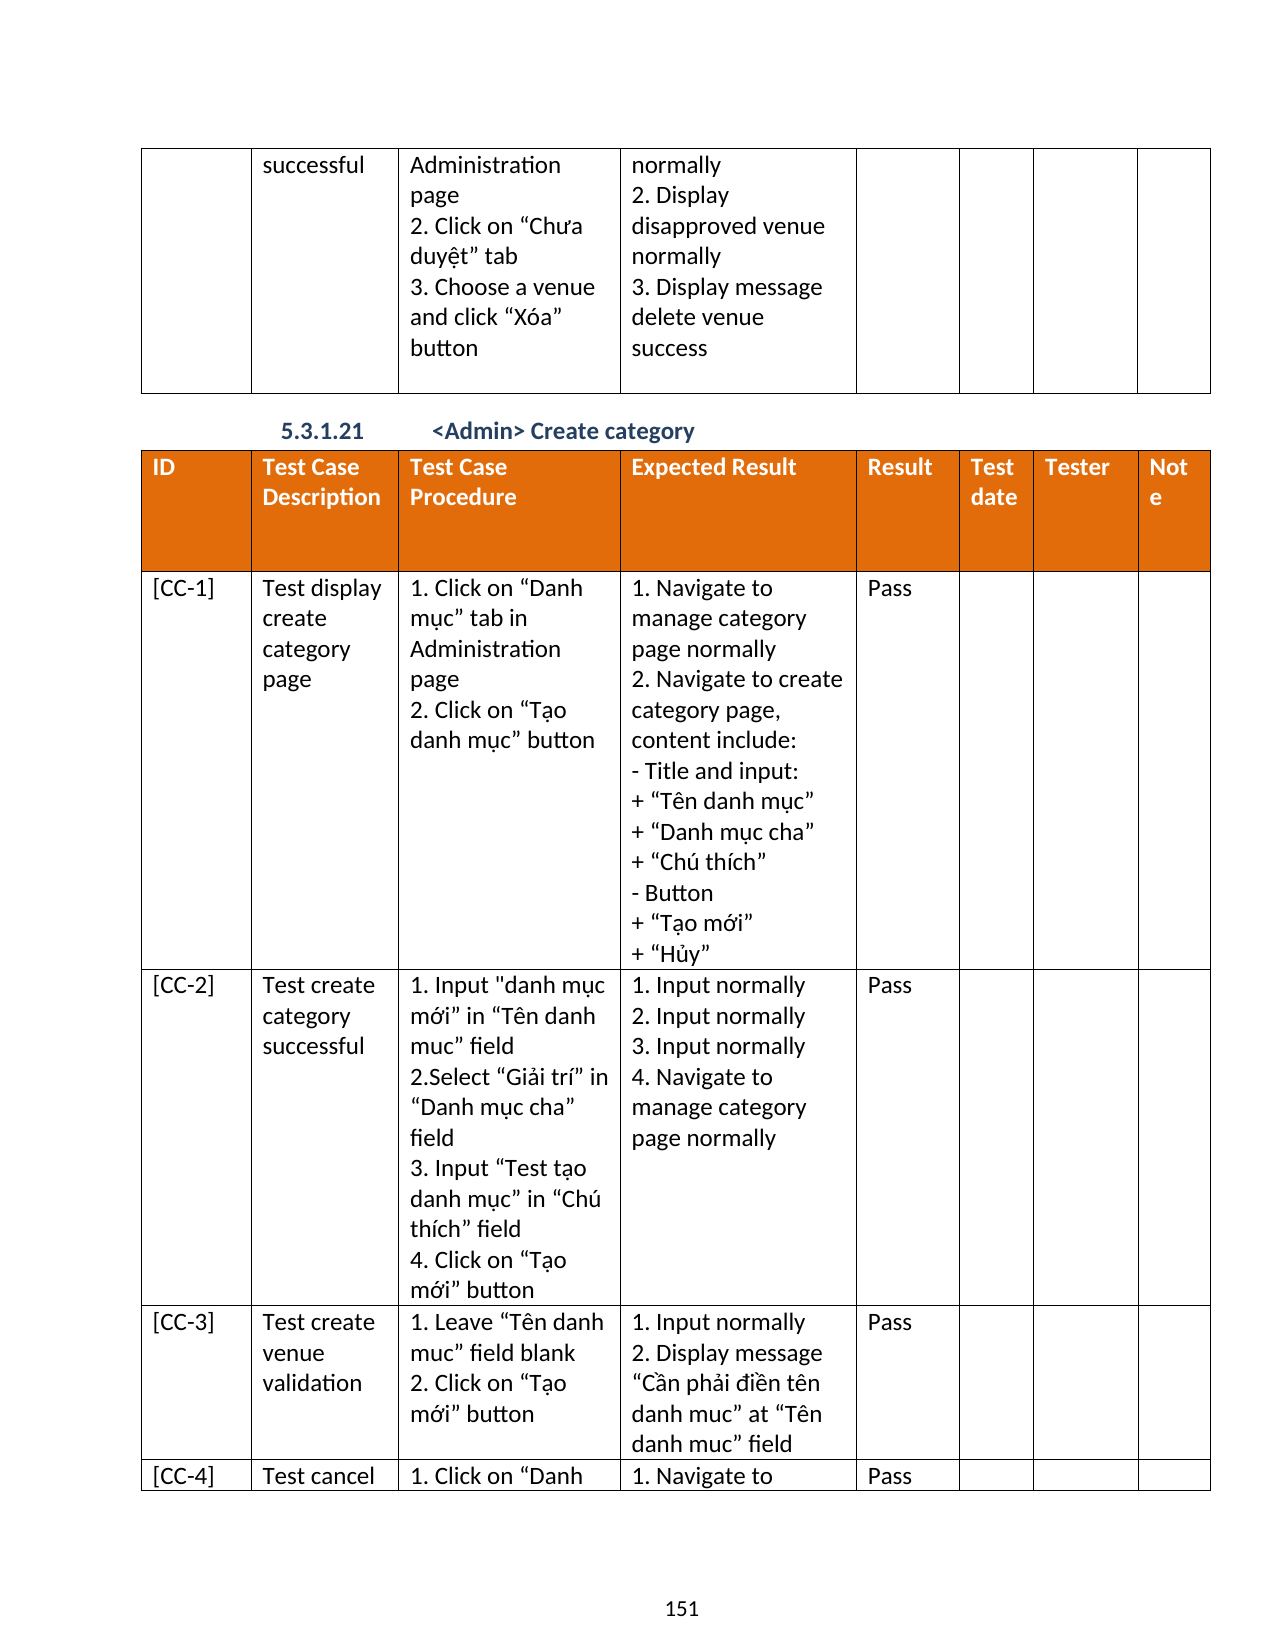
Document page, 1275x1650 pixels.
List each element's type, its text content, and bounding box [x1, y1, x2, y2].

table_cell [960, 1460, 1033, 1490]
subtitle <Admin> Create category [281, 415, 1157, 445]
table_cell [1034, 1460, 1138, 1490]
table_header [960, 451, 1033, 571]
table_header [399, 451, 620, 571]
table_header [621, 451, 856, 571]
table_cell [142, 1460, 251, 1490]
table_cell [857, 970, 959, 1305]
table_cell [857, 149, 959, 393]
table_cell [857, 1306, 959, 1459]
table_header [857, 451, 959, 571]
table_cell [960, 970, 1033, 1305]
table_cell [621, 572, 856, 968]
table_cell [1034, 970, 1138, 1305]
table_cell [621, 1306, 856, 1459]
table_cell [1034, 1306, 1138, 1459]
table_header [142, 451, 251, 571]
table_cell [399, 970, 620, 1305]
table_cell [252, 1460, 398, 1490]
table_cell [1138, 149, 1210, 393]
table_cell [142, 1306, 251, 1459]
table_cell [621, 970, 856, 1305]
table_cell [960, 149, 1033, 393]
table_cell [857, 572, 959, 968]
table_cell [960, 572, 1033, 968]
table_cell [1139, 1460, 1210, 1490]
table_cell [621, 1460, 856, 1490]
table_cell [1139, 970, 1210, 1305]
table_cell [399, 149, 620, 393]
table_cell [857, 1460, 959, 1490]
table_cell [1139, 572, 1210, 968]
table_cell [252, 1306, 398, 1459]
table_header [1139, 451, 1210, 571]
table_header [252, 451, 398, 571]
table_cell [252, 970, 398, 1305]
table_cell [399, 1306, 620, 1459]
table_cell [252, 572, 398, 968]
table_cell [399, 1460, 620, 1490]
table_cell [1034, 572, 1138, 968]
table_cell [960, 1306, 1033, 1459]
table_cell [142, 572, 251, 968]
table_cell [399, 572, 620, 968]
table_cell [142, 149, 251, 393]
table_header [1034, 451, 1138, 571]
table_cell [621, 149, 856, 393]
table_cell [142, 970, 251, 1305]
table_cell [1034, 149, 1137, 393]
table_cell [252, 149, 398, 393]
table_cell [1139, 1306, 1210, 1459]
